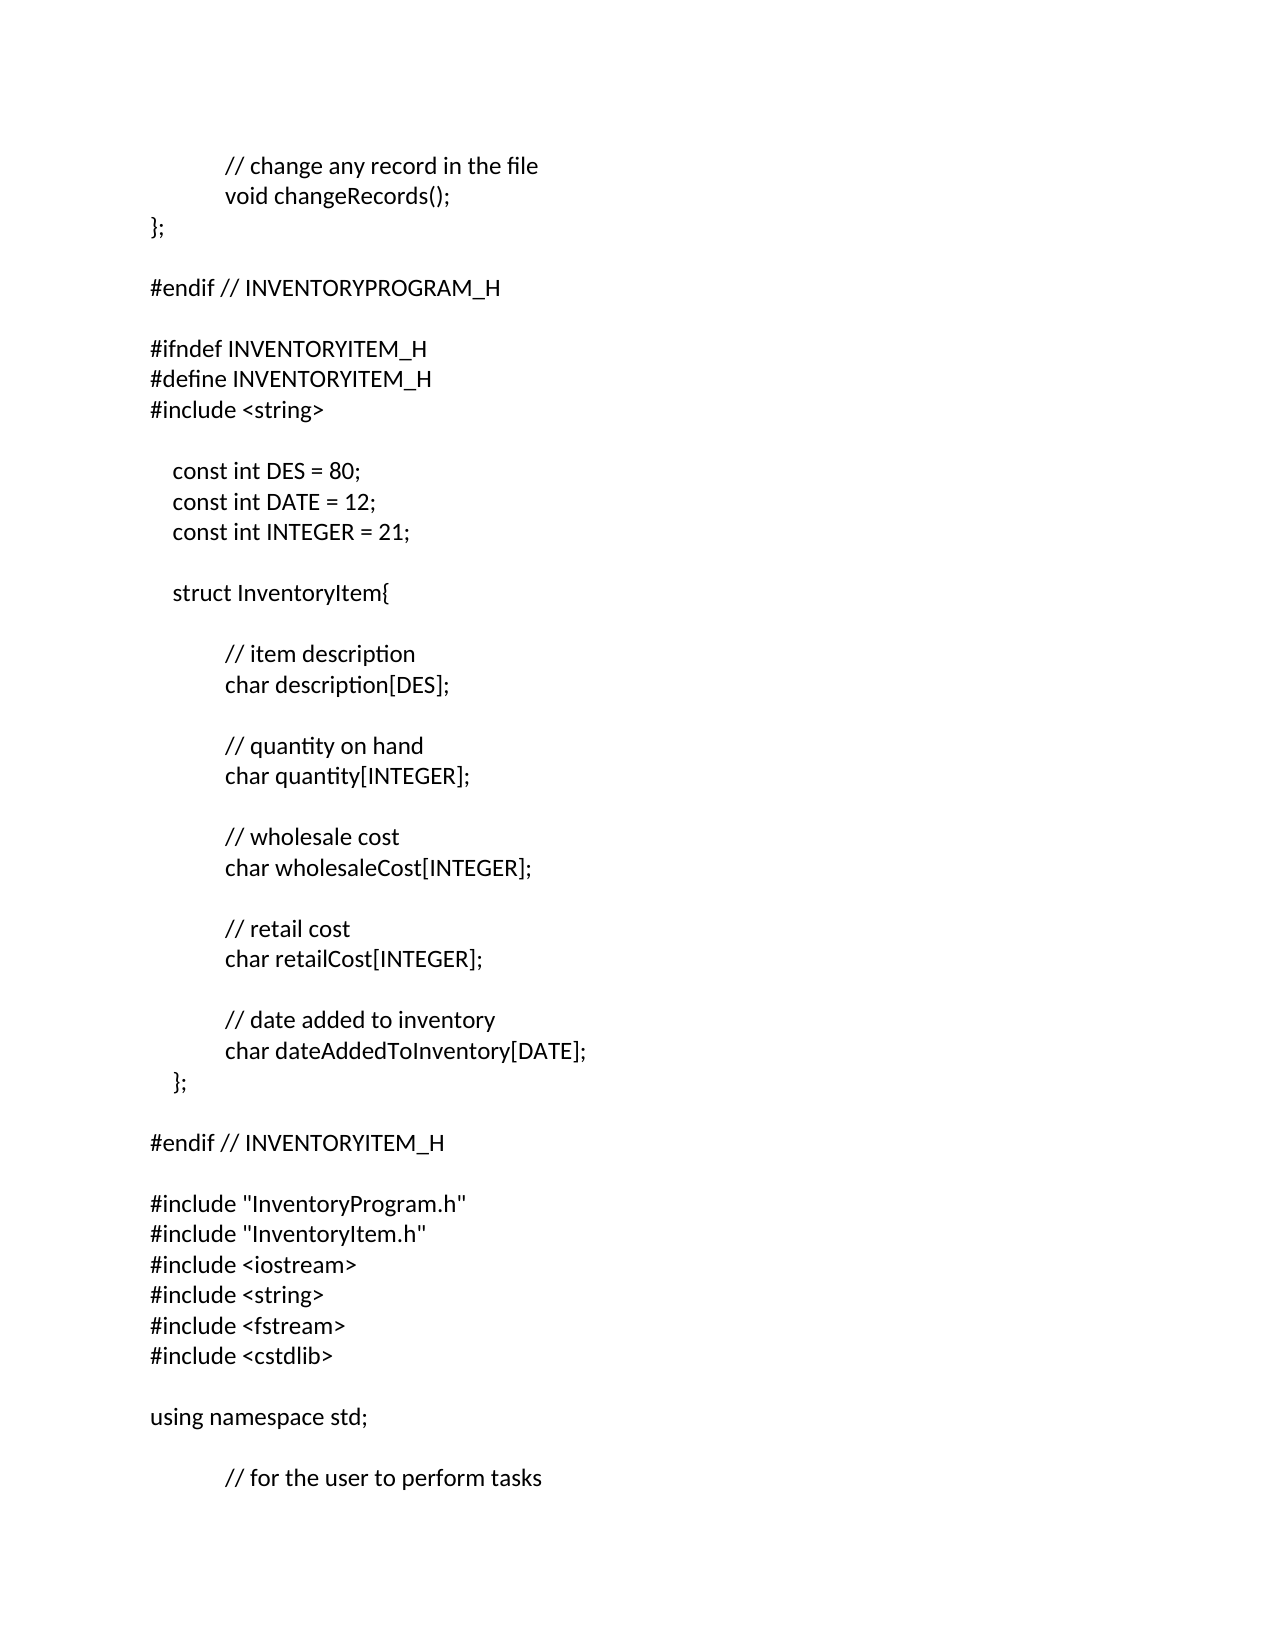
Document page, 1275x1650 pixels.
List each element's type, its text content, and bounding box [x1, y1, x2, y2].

text const int DES = 80; [150, 455, 1125, 486]
text #include <fstream> [150, 1310, 1125, 1340]
text #include <string> [150, 394, 1125, 425]
text const int DATE = 12; [150, 486, 1125, 516]
text #endif // INVENTORYPROGRAM_H [150, 272, 1125, 303]
text using namespace std; [150, 1401, 1125, 1432]
text struct InventoryItem{ [150, 577, 1125, 608]
text char quantity[INTEGER]; [150, 760, 1125, 791]
text // item description [150, 638, 1125, 669]
text // retail cost [150, 913, 1125, 943]
text // change any record in the file [150, 150, 1125, 181]
text #ifndef INVENTORYITEM_H [150, 333, 1125, 364]
text char retailCost[INTEGER]; [150, 943, 1125, 974]
text // quantity on hand [150, 730, 1125, 760]
text }; [150, 211, 1125, 242]
text // wholesale cost [150, 821, 1125, 852]
text #include "InventoryProgram.h" [150, 1188, 1125, 1218]
text char wholesaleCost[INTEGER]; [150, 852, 1125, 882]
text void changeRecords(); [150, 181, 1125, 211]
text #endif // INVENTORYITEM_H [150, 1127, 1125, 1157]
text #include <cstdlib> [150, 1340, 1125, 1371]
text // date added to inventory [150, 1004, 1125, 1035]
text char dateAddedToInventory[DATE]; [150, 1035, 1125, 1066]
text #include "InventoryItem.h" [150, 1218, 1125, 1249]
text #include <iostream> [150, 1249, 1125, 1279]
text }; [150, 1066, 1125, 1096]
text // for the user to perform tasks [150, 1462, 1125, 1493]
text #define INVENTORYITEM_H [150, 364, 1125, 394]
text #include <string> [150, 1279, 1125, 1310]
text const int INTEGER = 21; [150, 516, 1125, 547]
text char description[DES]; [150, 669, 1125, 699]
